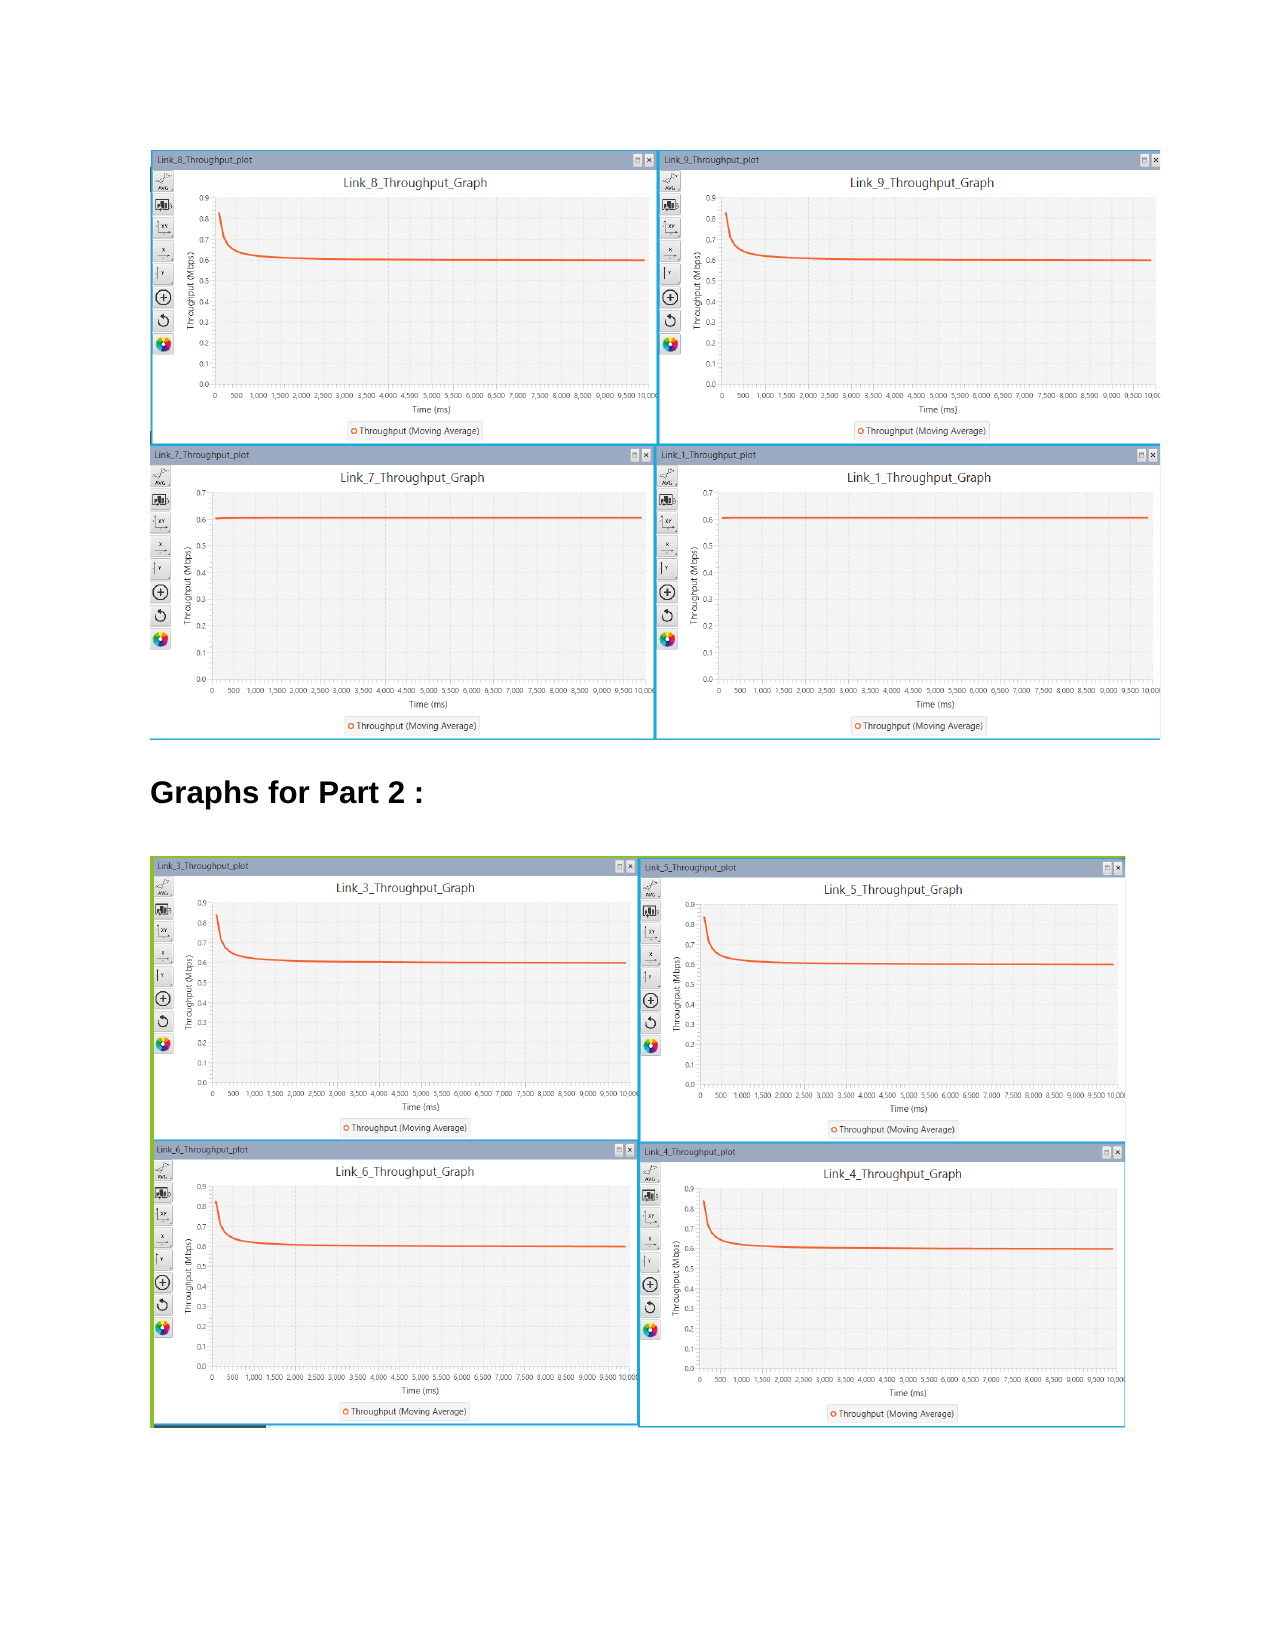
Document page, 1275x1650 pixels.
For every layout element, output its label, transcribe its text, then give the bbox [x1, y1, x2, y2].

picture [150, 150, 1161, 740]
text Graphs for Part 2 : [150, 774, 1125, 810]
picture [150, 856, 1125, 1428]
